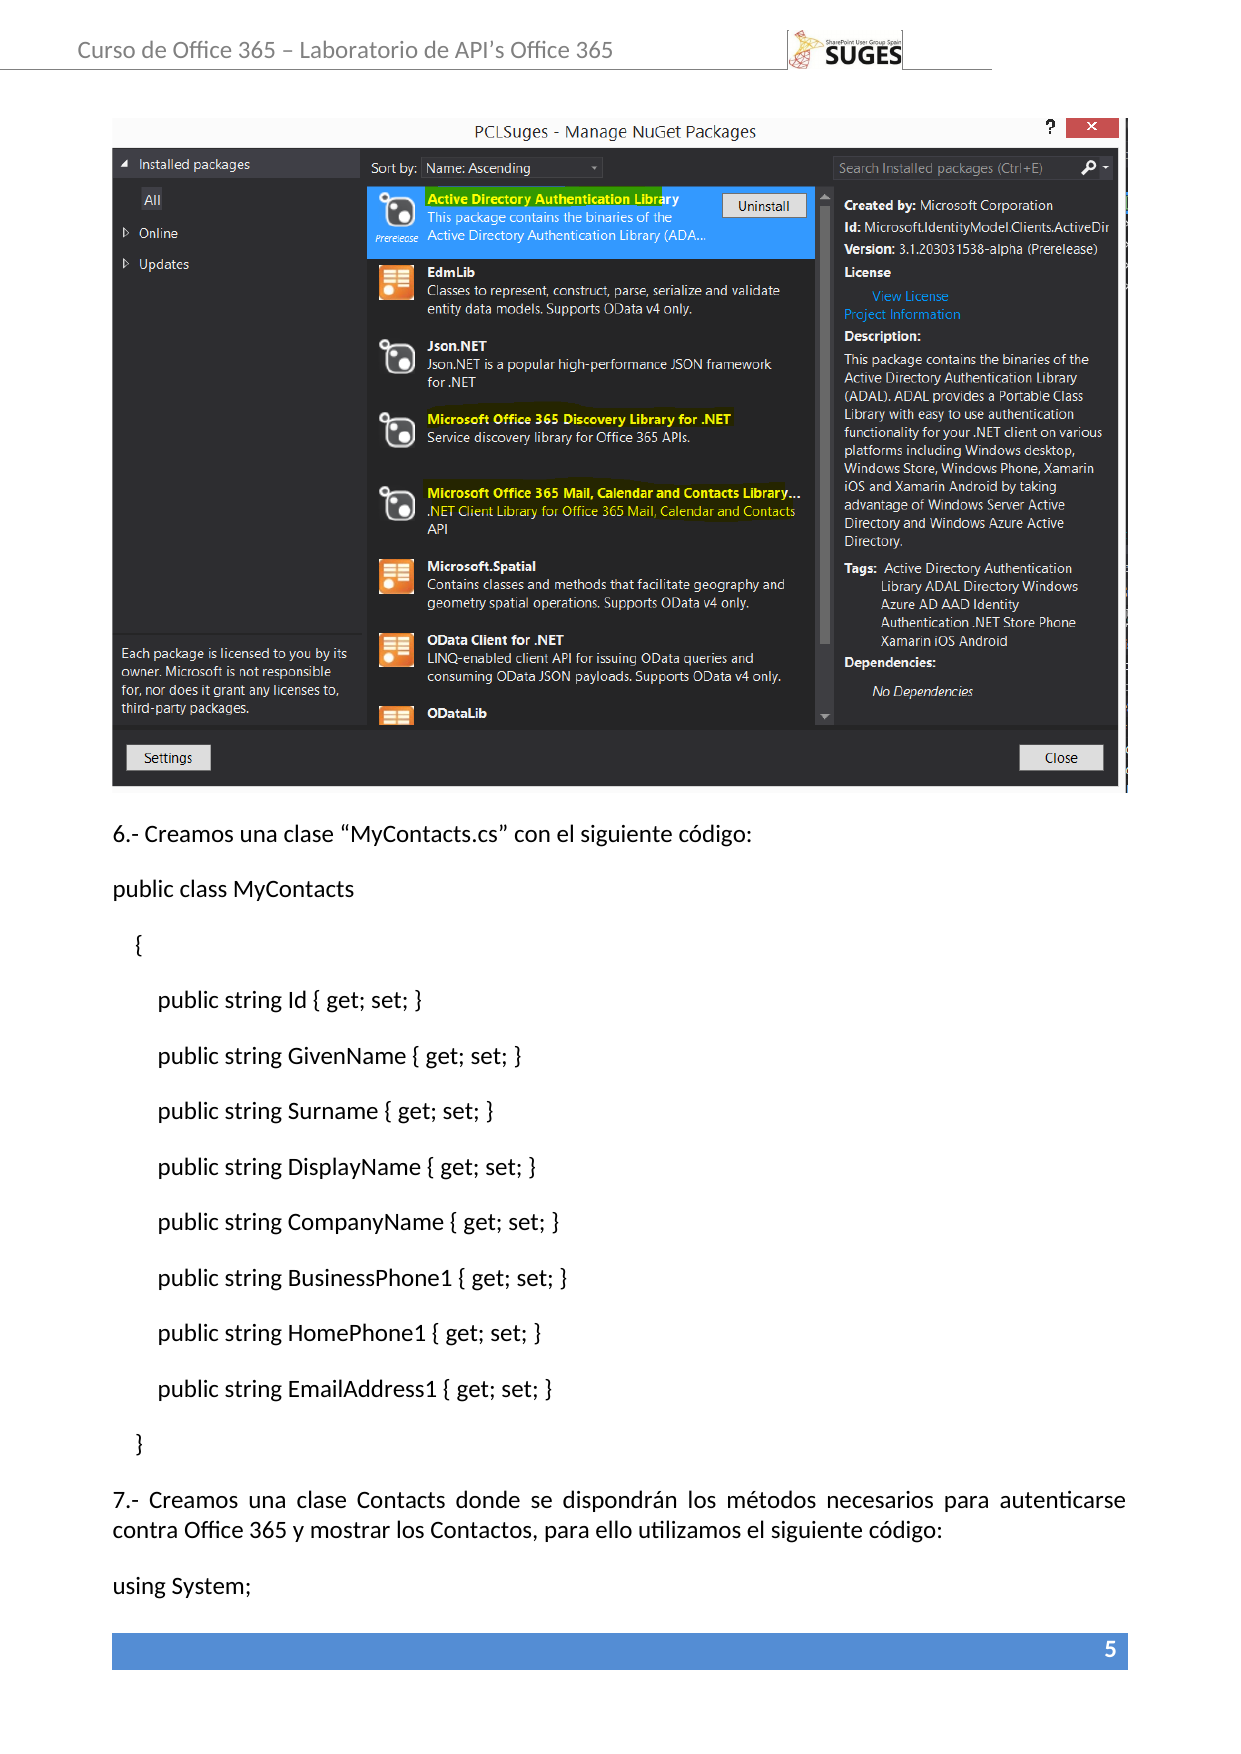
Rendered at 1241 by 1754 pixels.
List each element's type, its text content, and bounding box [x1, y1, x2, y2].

text public string GivenName { get; set; } [112, 1040, 1128, 1071]
text public string CompanyName { get; set; } [112, 1207, 1128, 1237]
text public string EmailAddress1 { get; set; } [112, 1373, 1128, 1404]
text public string Surname { get; set; } [112, 1096, 1128, 1126]
picture [112, 118, 1128, 793]
text 7.- Creamos una clase Contacts donde se dispondrán los métodos necesarios para autenticarse contra Office 365 y mostrar los Contactos, para ello utilizamos el siguiente código: [112, 1484, 1128, 1545]
text public string Id { get; set; } [112, 984, 1128, 1015]
text } [112, 1429, 1128, 1459]
text { [112, 929, 1128, 959]
text using System; [112, 1570, 1128, 1601]
text public class MyContacts [112, 873, 1128, 904]
text 6.- Creamos una clase “MyContacts.cs” con el siguiente código: [112, 818, 1128, 848]
text public string HomePhone1 { get; set; } [112, 1318, 1128, 1348]
text public string DisplayName { get; set; } [112, 1151, 1128, 1182]
text public string BusinessPhone1 { get; set; } [112, 1262, 1128, 1293]
picture [788, 30, 902, 69]
